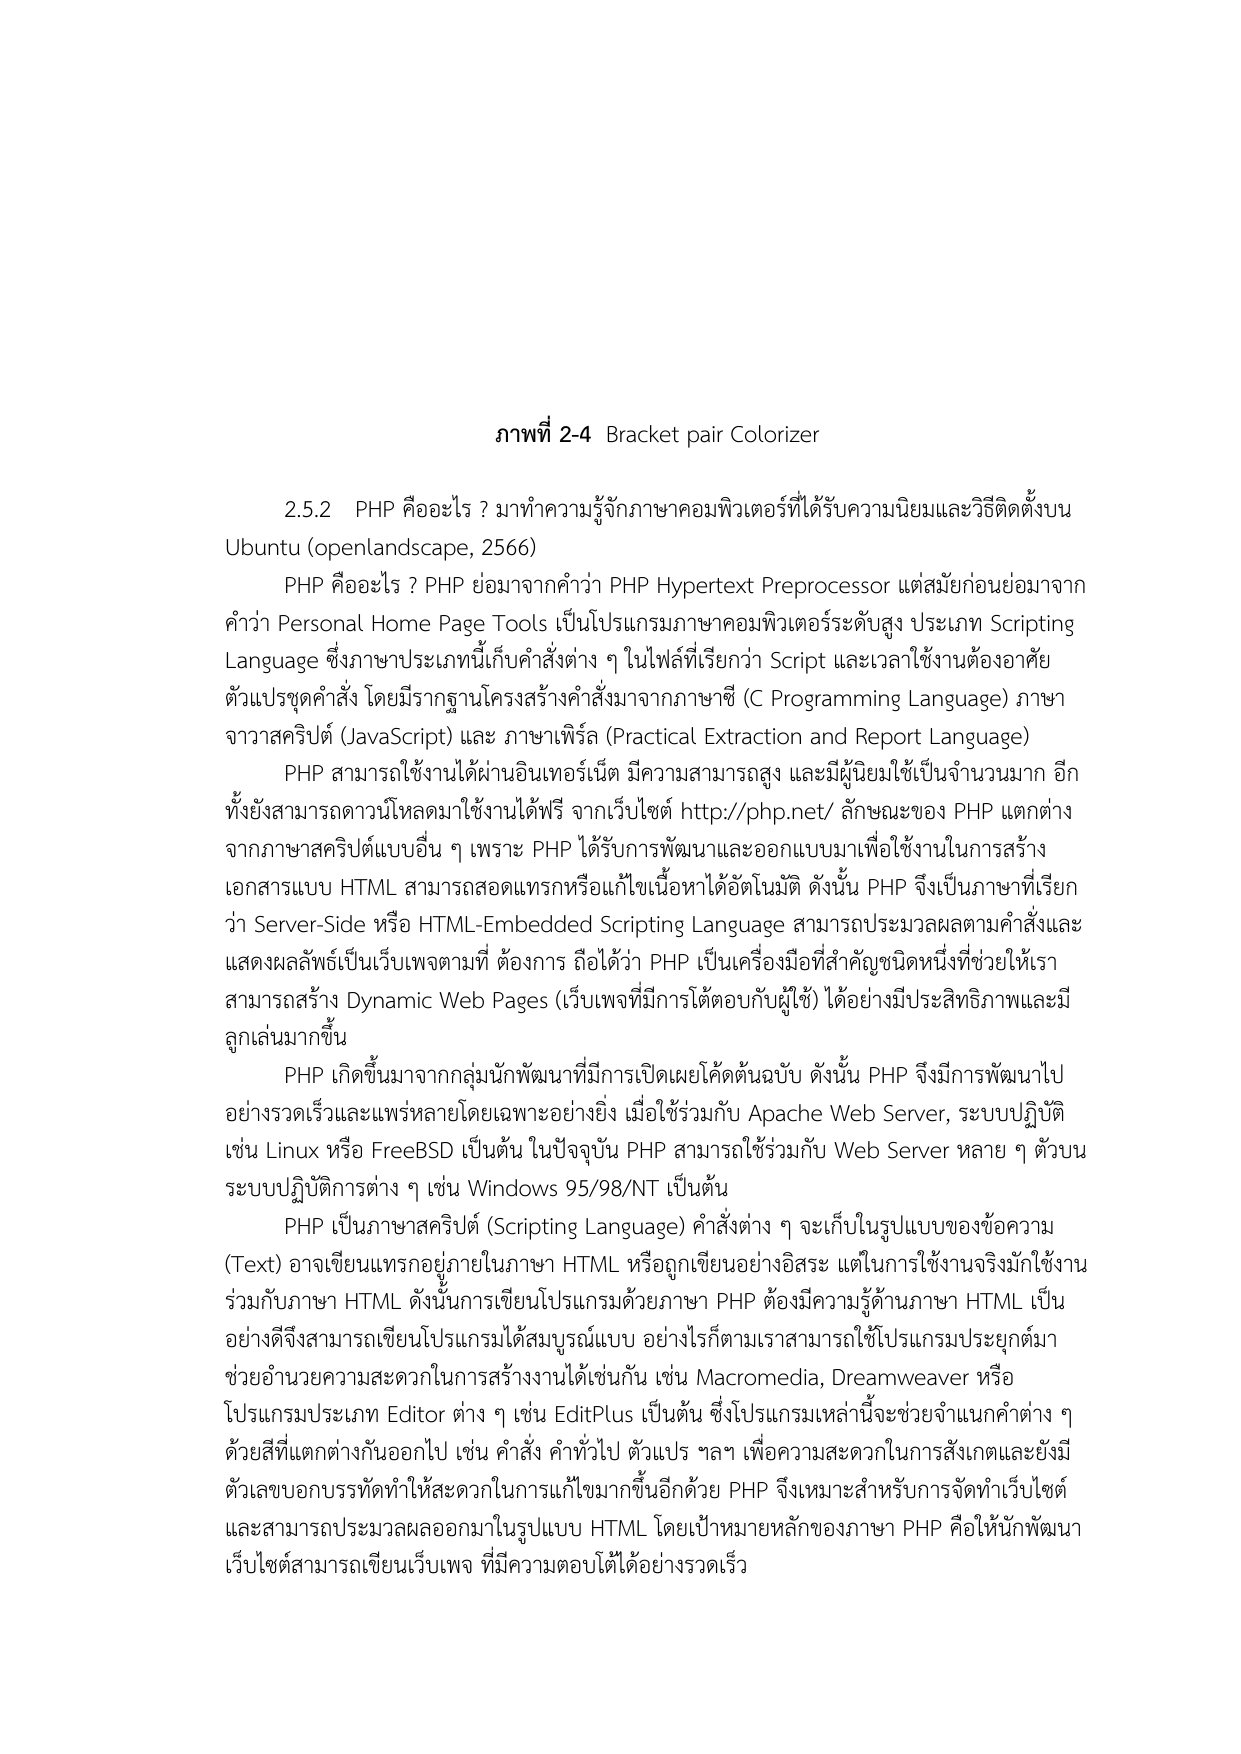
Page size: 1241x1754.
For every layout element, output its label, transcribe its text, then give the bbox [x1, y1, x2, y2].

text PHP คืออะไร ? PHP ย่อมาจากคำว่า PHP Hypertext Preprocessor แต่สมัยก่อนย่อมาจากคำว่า Personal Home Page Tools เป็นโปรแกรมภาษาคอมพิวเตอร์ระดับสูง ประเภท Scripting Language ซึ่งภาษาประเภทนี้เก็บคำสั่งต่าง ๆ ในไฟล์ที่เรียกว่า Script และเวลาใช้งานต้องอาศัยตัวแปรชุดคำสั่ง โดยมีรากฐานโครงสร้างคำสั่งมาจากภาษาซี (C Programming Language) ภาษาจาวาสคริปต์ (JavaScript) และ ภาษาเพิร์ล (Practical Extraction and Report Language) [225, 564, 1090, 752]
text 2.5.2** PHP คืออะไร ? มาทำความรู้จักภาษาคอมพิวเตอร์ที่ได้รับความนิยมและวิธีติดตั้งบน Ubuntu (openlandscape, 2566) [225, 488, 1090, 564]
text PHP เกิดขึ้นมาจากกลุ่มนักพัฒนาที่มีการเปิดเผยโค้ดต้นฉบับ ดังนั้น PHP จึงมีการพัฒนาไปอย่างรวดเร็วและแพร่หลายโดยเฉพาะอย่างยิ่ง เมื่อใช้ร่วมกับ Apache Web Server, ระบบปฏิบัติ เช่น Linux หรือ FreeBSD เป็นต้น ในปัจจุบัน PHP สามารถใช้ร่วมกับ Web Server หลาย ๆ ตัวบนระบบปฏิบัติการต่าง ๆ เช่น Windows 95/98/NT เป็นต้น [225, 1054, 1090, 1205]
text PHP สามารถใช้งานได้ผ่านอินเทอร์เน็ต มีความสามารถสูง และมีผู้นิยมใช้เป็นจำนวนมาก อีกทั้งยังสามารถดาวน์โหลดมาใช้งานได้ฟรี จากเว็บไซต์ http://php.net/ ลักษณะของ PHP แตกต่างจากภาษาสคริปต์แบบอื่น ๆ เพราะ PHP ได้รับการพัฒนาและออกแบบมาเพื่อใช้งานในการสร้างเอกสารแบบ HTML สามารถสอดแทรกหรือแก้ไขเนื้อหาได้อัตโนมัติ ดังนั้น PHP จึงเป็นภาษาที่เรียกว่า Server-Side หรือ HTML-Embedded Scripting Language สามารถประมวลผลตามคำสั่งและแสดงผลลัพธ์เป็นเว็บเพจตามที่ ต้องการ ถือได้ว่า PHP เป็นเครื่องมือที่สำคัญชนิดหนึ่งที่ช่วยให้เราสามารถสร้าง Dynamic Web Pages (เว็บเพจที่มีการโต้ตอบกับผู้ใช้) ได้อย่างมีประสิทธิภาพและมีลูกเล่นมากขึ้น [225, 752, 1090, 1054]
text PHP เป็นภาษาสคริปต์ (Scripting Language) คำสั่งต่าง ๆ จะเก็บในรูปแบบของข้อความ (Text) อาจเขียนแทรกอยู่ภายในภาษา HTML หรือถูกเขียนอย่างอิสระ แต่ในการใช้งานจริงมักใช้งานร่วมกับภาษา HTML ดังนั้นการเขียนโปรแกรมด้วยภาษา PHP ต้องมีความรู้ด้านภาษา HTML เป็นอย่างดีจึงสามารถเขียนโปรแกรมได้สมบูรณ์แบบ อย่างไรก็ตามเราสามารถใช้โปรแกรมประยุกต์มาช่วยอำนวยความสะดวกในการสร้างงานได้เช่นกัน เช่น Macromedia, Dreamweaver หรือโปรแกรมประเภท Editor ต่าง ๆ เช่น EditPlus เป็นต้น ซึ่งโปรแกรมเหล่านี้จะช่วยจำแนกคำต่าง ๆ ด้วยสีที่แตกต่างกันออกไป เช่น คำสั่ง คำทั่วไป ตัวแปร ฯลฯ เพื่อความสะดวกในการสังเกตและยังมีตัวเลขบอกบรรทัดทำให้สะดวกในการแก้ไขมากขึ้นอีกด้วย PHP จึงเหมาะสำหรับการจัดทำเว็บไซต์และสามารถประมวลผลออกมาในรูปแบบ HTML โดยเป้าหมายหลักของภาษา PHP คือให้นักพัฒนาเว็บไซต์สามารถเขียนเว็บเพจ ที่มีความตอบโต้ได้อย่างรวดเร็ว [225, 1205, 1090, 1582]
text ภาพที่ 2-4 Bracket pair Colorizer [225, 413, 1090, 451]
